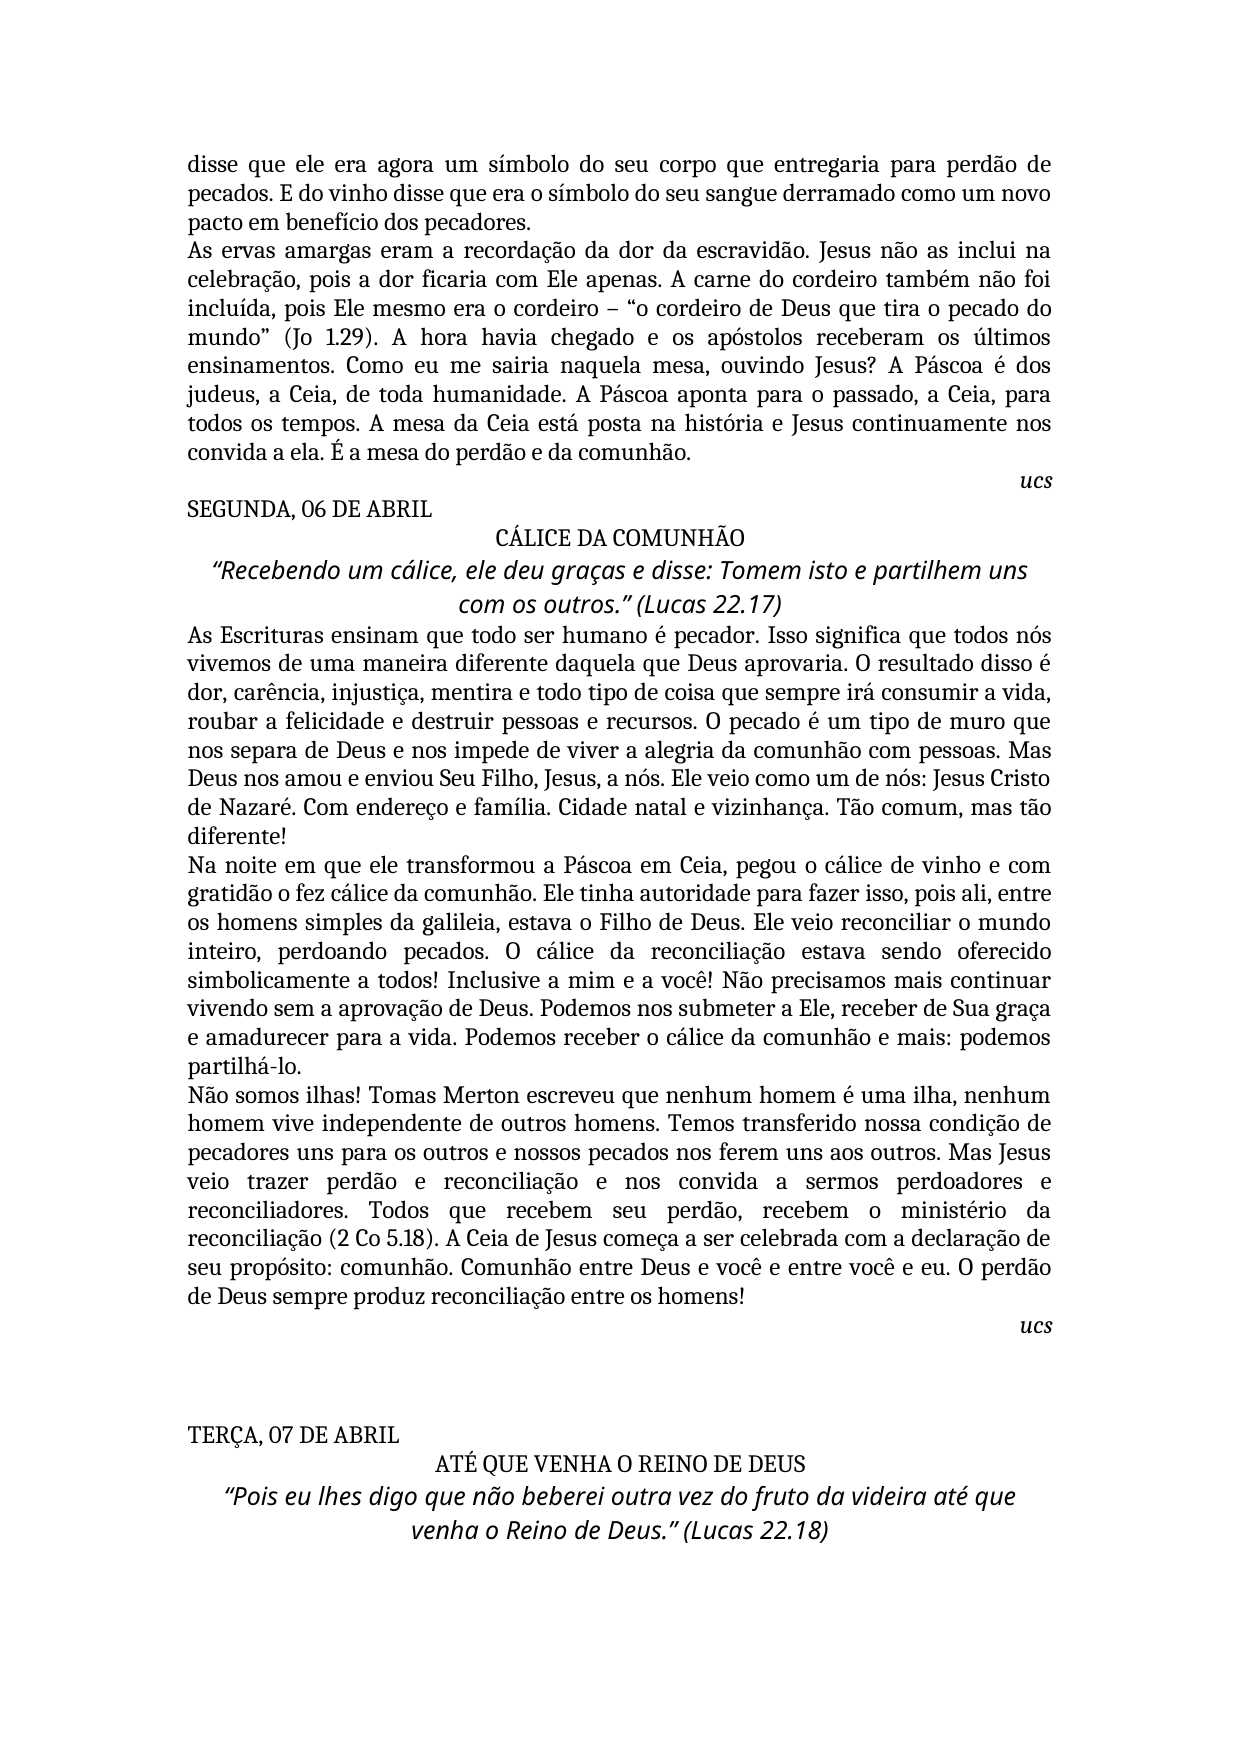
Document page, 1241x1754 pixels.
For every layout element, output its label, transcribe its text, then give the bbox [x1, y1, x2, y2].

text As ervas amargas eram a recordação da dor da escravidão. Jesus não as inclui na celebração, pois a dor ficaria com Ele apenas. A carne do cordeiro também não foi incluída, pois Ele mesmo era o cordeiro – “o cordeiro de Deus que tira o pecado do mundo” (Jo 1.29). A hora havia chegado e os apóstolos receberam os últimos ensinamentos. Como eu me sairia naquela mesa, ouvindo Jesus? A Páscoa é dos judeus, a Ceia, de toda humanidade. A Páscoa aponta para o passado, a Ceia, para todos os tempos. A mesa da Ceia está posta na história e Jesus continuamente nos convida a ela. É a mesa do perdão e da comunhão. [187, 236, 1053, 466]
text TERÇA, 07 DE ABRIL [187, 1421, 1053, 1450]
text ATÉ QUE VENHA O REINO DE DEUS [187, 1450, 1053, 1478]
text “Recebendo um cálice, ele deu graças e disse: Tomem isto e partilhem uns com os outros.” (Lucas 22.17) [187, 552, 1053, 621]
text SEGUNDA, 06 DE ABRIL [187, 495, 1053, 524]
text As Escrituras ensinam que todo ser humano é pecador. Isso significa que todos nós vivemos de uma maneira diferente daquela que Deus aprovaria. O resultado disso é dor, carência, injustiça, mentira e todo tipo de coisa que sempre irá consumir a vida, roubar a felicidade e destruir pessoas e recursos. O pecado é um tipo de muro que nos separa de Deus e nos impede de viver a alegria da comunhão com pessoas. Mas Deus nos amou e enviou Seu Filho, Jesus, a nós. Ele veio como um de nós: Jesus Cristo de Nazaré. Com endereço e família. Cidade natal e vizinhança. Tão comum, mas tão diferente! [187, 621, 1053, 851]
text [187, 150, 1053, 236]
text “Pois eu lhes digo que não beberei outra vez do fruto da videira até que venha o Reino de Deus.” (Lucas 22.18) [187, 1478, 1053, 1547]
text ucs [187, 466, 1053, 495]
text Não somos ilhas! Tomas Merton escreveu que nenhum homem é uma ilha, nenhum homem vive independente de outros homens. Temos transferido nossa condição de pecadores uns para os outros e nossos pecados nos ferem uns aos outros. Mas Jesus veio trazer perdão e reconciliação e nos convida a sermos perdoadores e reconciliadores. Todos que recebem seu perdão, recebem o ministério da reconciliação (2 Co 5.18). A Ceia de Jesus começa a ser celebrada com a declaração de seu propósito: comunhão. Comunhão entre Deus e você e entre você e eu. O perdão de Deus sempre produz reconciliação entre os homens! [187, 1081, 1053, 1311]
text Na noite em que ele transformou a Páscoa em Ceia, pegou o cálice de vinho e com gratidão o fez cálice da comunhão. Ele tinha autoridade para fazer isso, pois ali, entre os homens simples da galileia, estava o Filho de Deus. Ele veio reconciliar o mundo inteiro, perdoando pecados. O cálice da reconciliação estava sendo oferecido simbolicamente a todos! Inclusive a mim e a você! Não precisamos mais continuar vivendo sem a aprovação de Deus. Podemos nos submeter a Ele, receber de Sua graça e amadurecer para a vida. Podemos receber o cálice da comunhão e mais: podemos partilhá-lo. [187, 851, 1053, 1081]
text ucs [187, 1311, 1053, 1339]
text CÁLICE DA COMUNHÃO [187, 524, 1053, 552]
